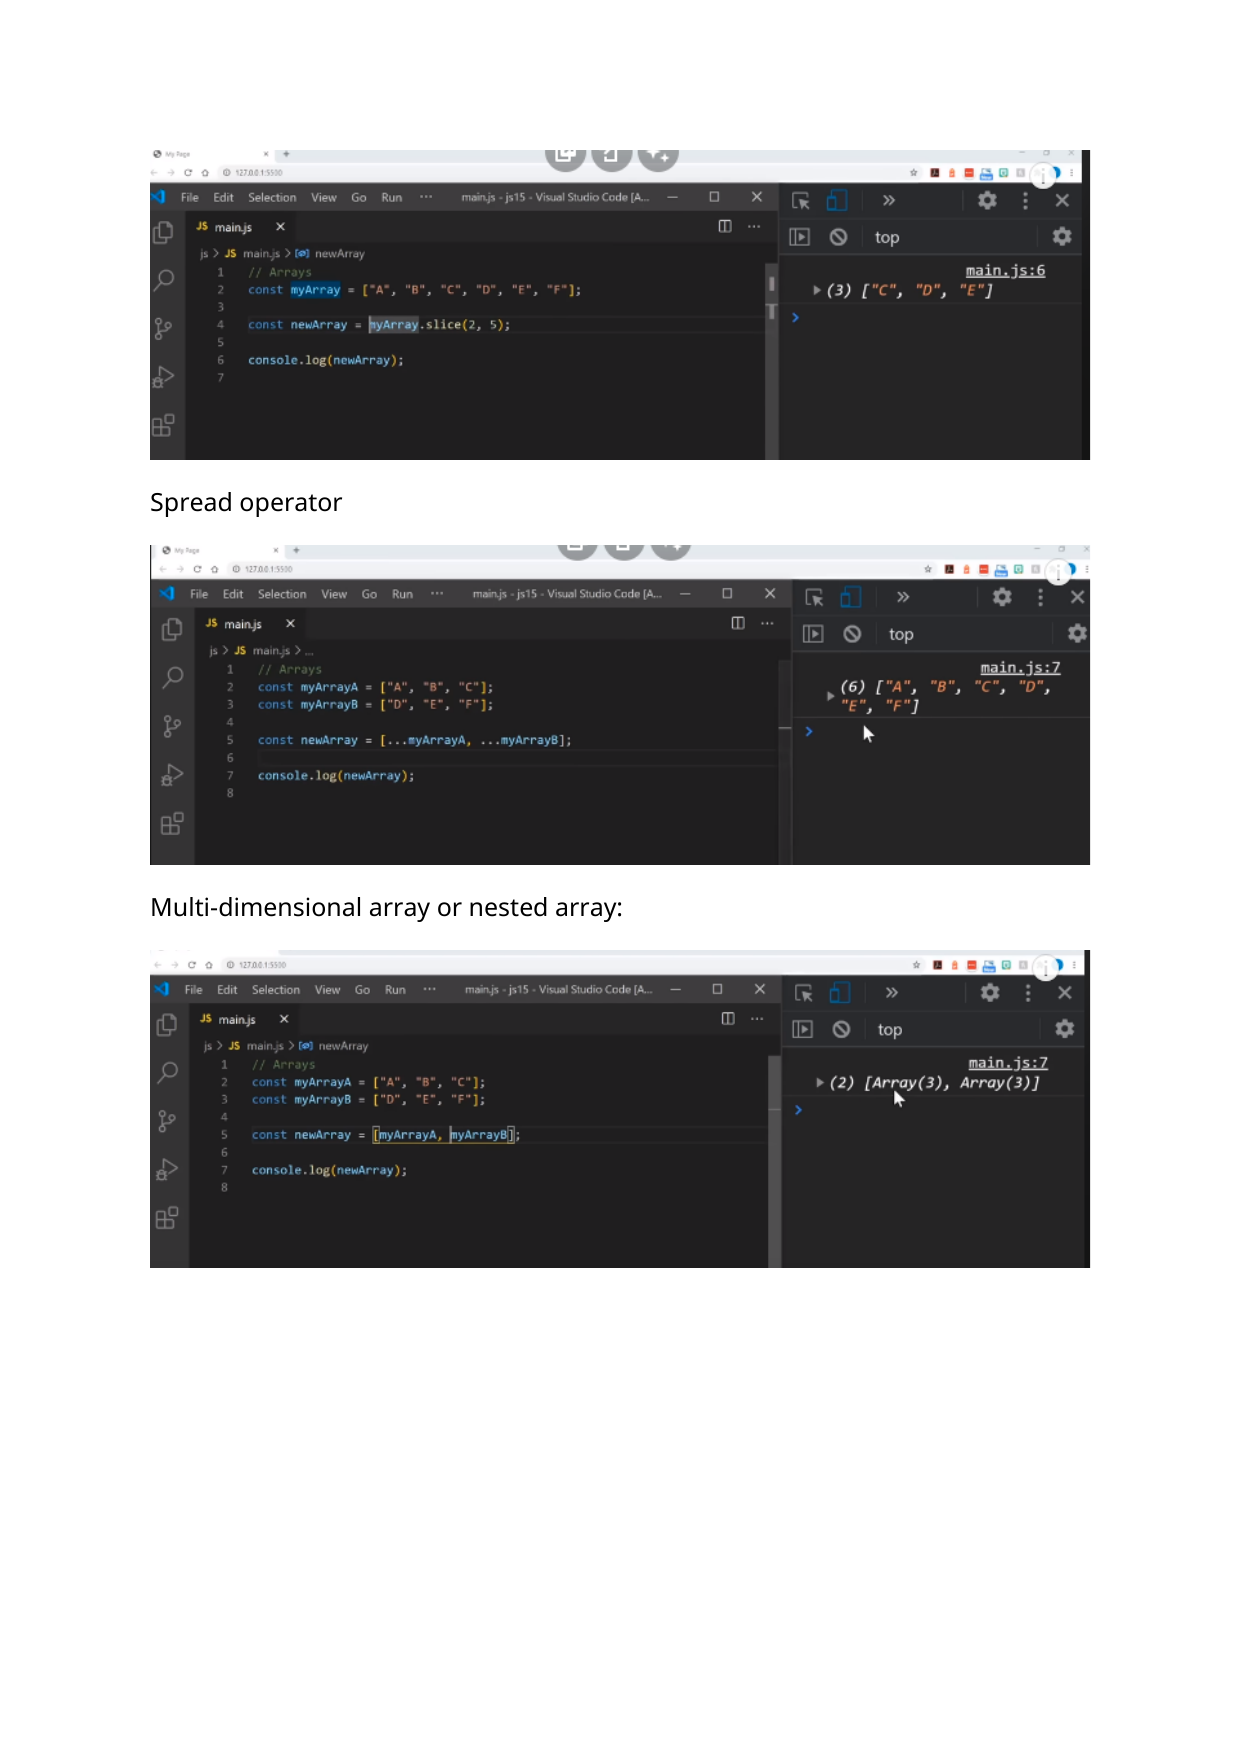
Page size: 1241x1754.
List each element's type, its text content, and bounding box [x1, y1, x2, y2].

text Multi-dimensional array or nested array: [150, 890, 1090, 924]
picture [150, 545, 1091, 865]
text Spread operator [150, 485, 1090, 519]
picture [150, 950, 1091, 1268]
picture [150, 150, 1091, 460]
